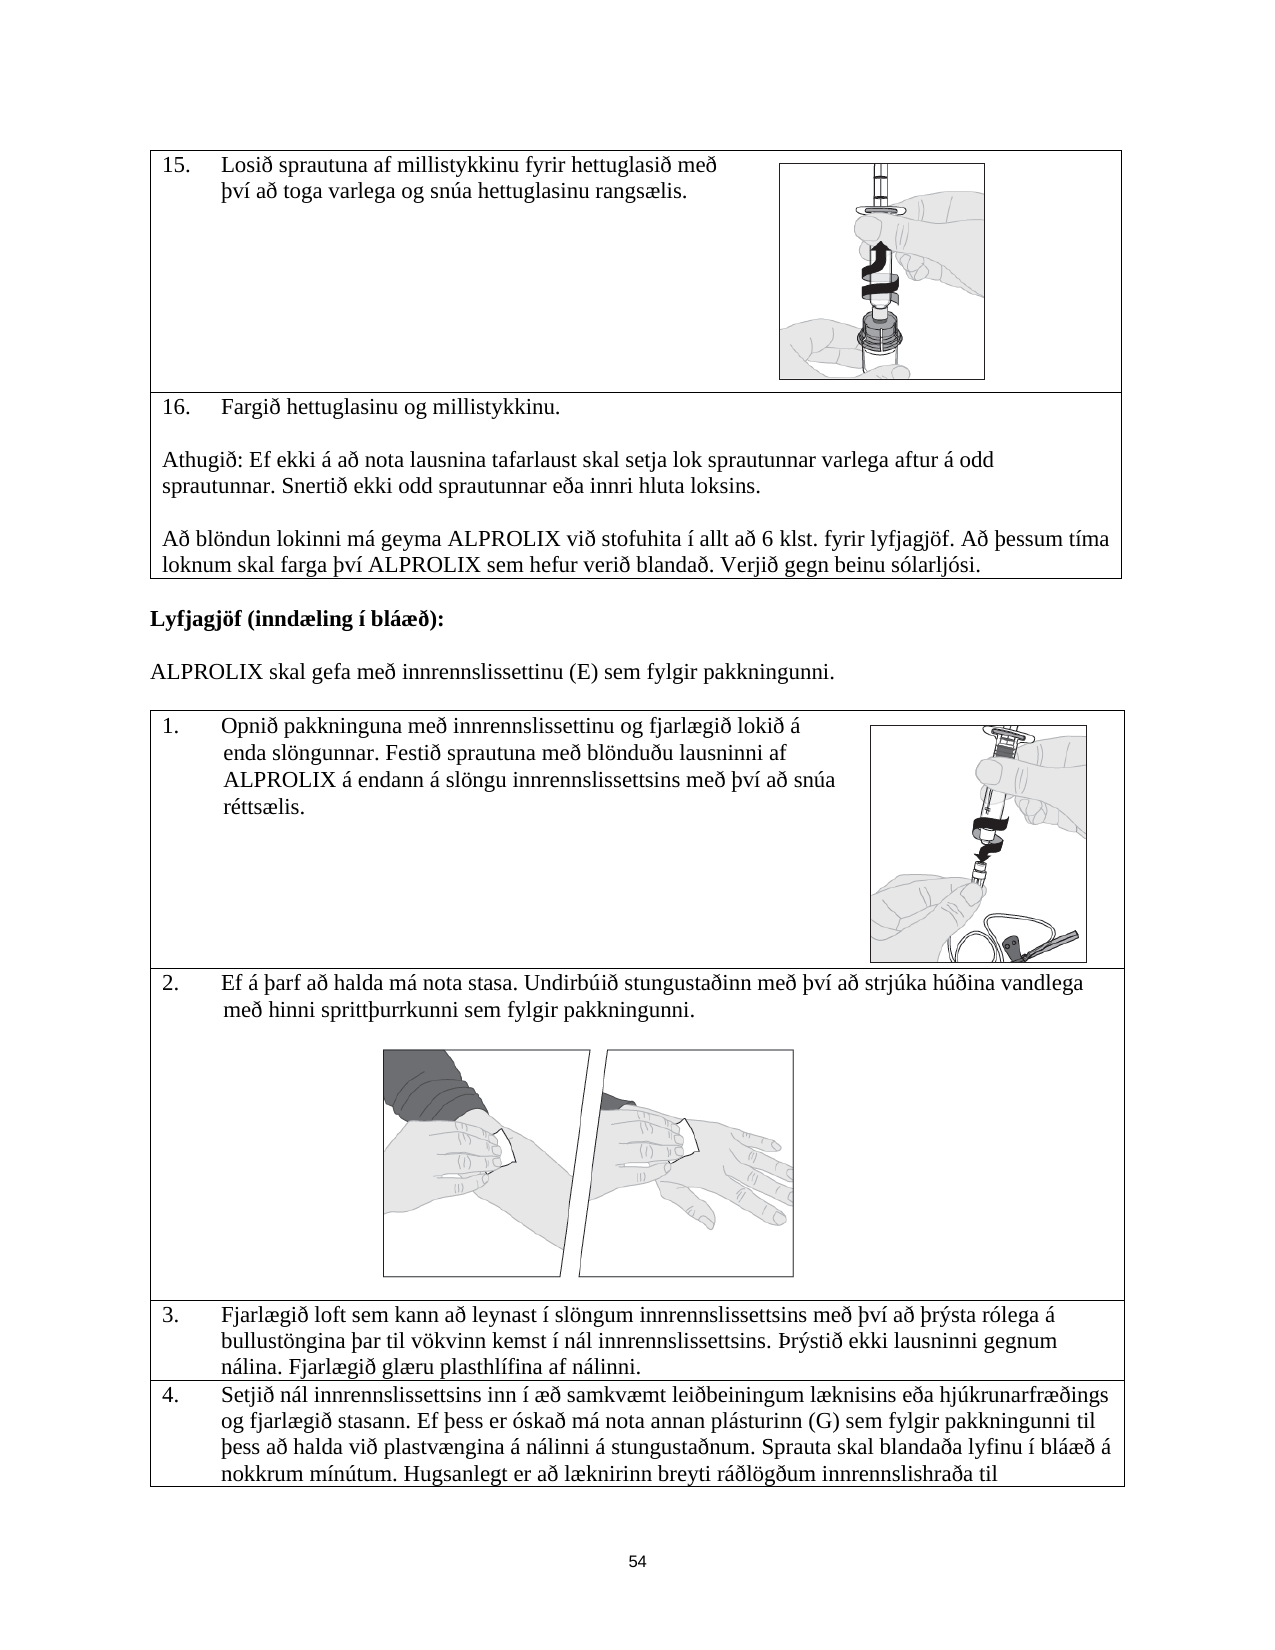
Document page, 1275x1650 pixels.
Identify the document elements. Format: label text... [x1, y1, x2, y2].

list ALPROLIX skal gefa með innrennslissettinu (E) sem fylgir pakkningunni. [150, 658, 1125, 684]
picture [772, 158, 987, 382]
table_cell 16. Fargið hettuglasinu og millistykkinu. Athugið: Ef ekki á að nota lausnina tafarlaust skal setja lok sprautunnar varlega aftur á odd sprautunnar. Snertið ekki odd sprautunnar eða innri hluta loksins. Að blöndun lokinni má geyma ALPROLIX við stofuhita í allt að 6 klst. fyrir lyfjagjöf. Að þessum tíma loknum skal farga því ALPROLIX sem hefur verið blandað. Verjið gegn beinu sólarljósi. [151, 393, 1121, 578]
table_cell 15. Losið sprautuna af millistykkinu fyrir hettuglasið með því að toga varlega og snúa hettuglasinu rangsælis. [151, 151, 758, 392]
table_cell [758, 151, 1121, 392]
picture [864, 721, 1090, 968]
table_header 1. Opnið pakkninguna með innrennslissettinu og fjarlægið lokið á enda slöngunnar. Festið sprautuna með blönduðu lausninni af ALPROLIX á endann á slöngu innrennslissettsins með því að snúa réttsælis. [151, 711, 853, 968]
table_cell 2. Ef á þarf að halda má nota stasa. Undirbúið stungustaðinn með því að strjúka húðina vandlega með hinni sprittþurrkunni sem fylgir pakkningunni. [151, 969, 1124, 1299]
table_cell 3. Fjarlægið loft sem kann að leynast í slöngum innrennslissettsins með því að þrýsta rólega á bullustöngina þar til vökvinn kemst í nál innrennslissettsins. Þrýstið ekki lausninni gegnum nálina. Fjarlægið glæru plasthlífina af nálinni. [151, 1301, 1124, 1380]
picture [375, 1046, 798, 1282]
text Lyfjagjöf (inndæling í bláæð): [150, 605, 1125, 631]
table_header [853, 711, 1124, 968]
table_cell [151, 1381, 1124, 1486]
